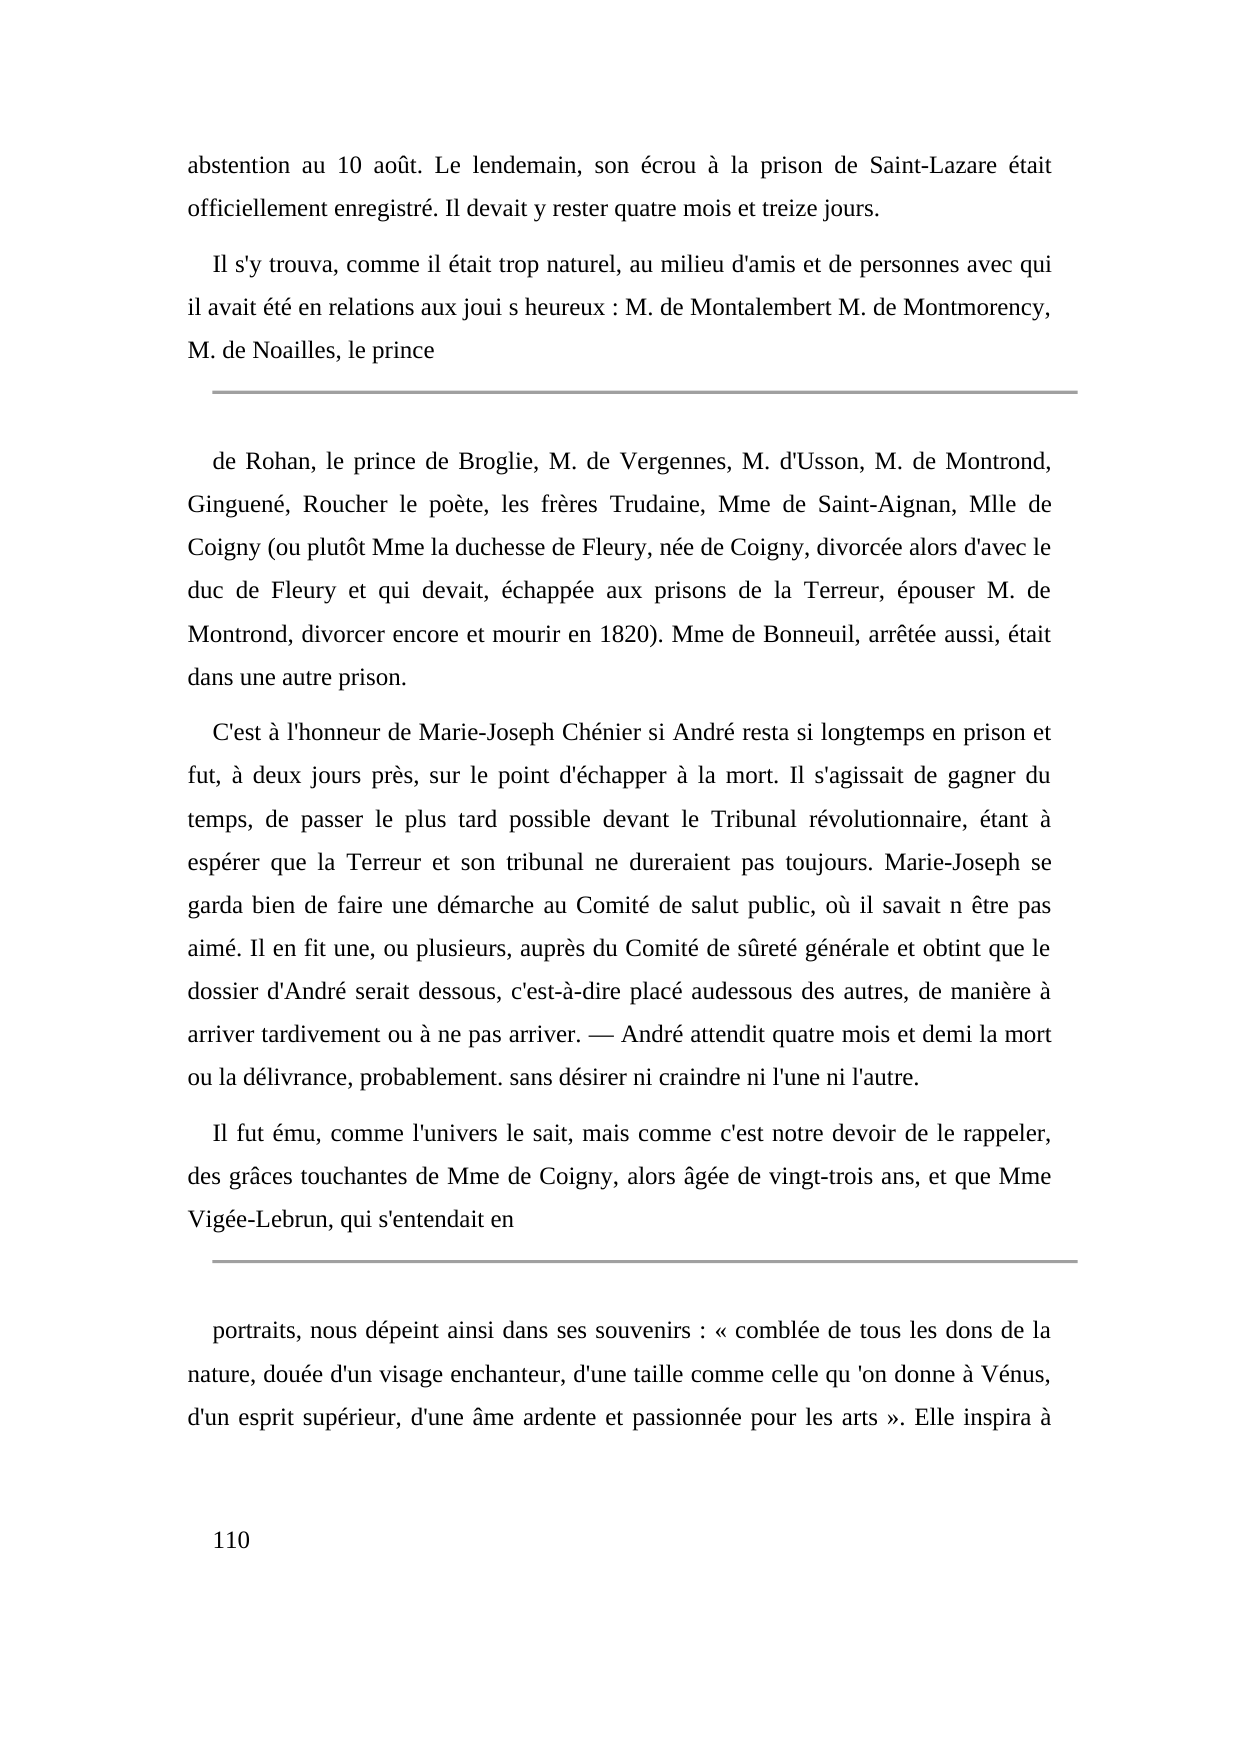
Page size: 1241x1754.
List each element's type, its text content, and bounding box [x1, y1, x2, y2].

text Il fut ému, comme l'univers le sait, mais comme c'est notre devoir de le rappeler, des grâces touchantes de Mme de Coigny, alors âgée de vingt-trois ans, et que Mme Vigée-Lebrun, qui s'entendait en [187, 1118, 1053, 1233]
text C'est à l'honneur de Marie-Joseph Chénier si André resta si longtemps en prison et fut, à deux jours près, sur le point d'échapper à la mort. Il s'agissait de gagner du temps, de passer le plus tard possible devant le Tribunal révolutionnaire, étant à espérer que la Terreur et son tribunal ne dureraient pas toujours. Marie-Joseph se garda bien de faire une démarche au Comité de salut public, où il savait n être pas aimé. Il en fit une, ou plusieurs, auprès du Comité de sûreté générale et obtint que le dossier d'André serait dessous, c'est-à-dire placé audessous des autres, de manière à arriver tardivement ou à ne pas arriver. — André attendit quatre mois et demi la mort ou la délivrance, probablement. sans désirer ni craindre ni l'une ni l'autre. [187, 717, 1053, 1091]
text de Rohan, le prince de Broglie, M. de Vergennes, M. d'Usson, M. de Montrond, Ginguené, Roucher le poète, les frères Trudaine, Mme de Saint-Aignan, Mlle de Coigny (ou plutôt Mme la duchesse de Fleury, née de Coigny, divorcée alors d'avec le duc de Fleury et qui devait, échappée aux prisons de la Terreur, épouser M. de Montrond, divorcer encore et mourir en 1820). Mme de Bonneuil, arrêtée aussi, était dans une autre prison. [187, 446, 1053, 691]
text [187, 1316, 1053, 1431]
text Il s'y trouva, comme il était trop naturel, au milieu d'amis et de personnes avec qui il avait été en relations aux joui s heureux : M. de Montalembert M. de Montmorency, M. de Noailles, le prince [187, 249, 1053, 364]
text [187, 150, 1053, 222]
